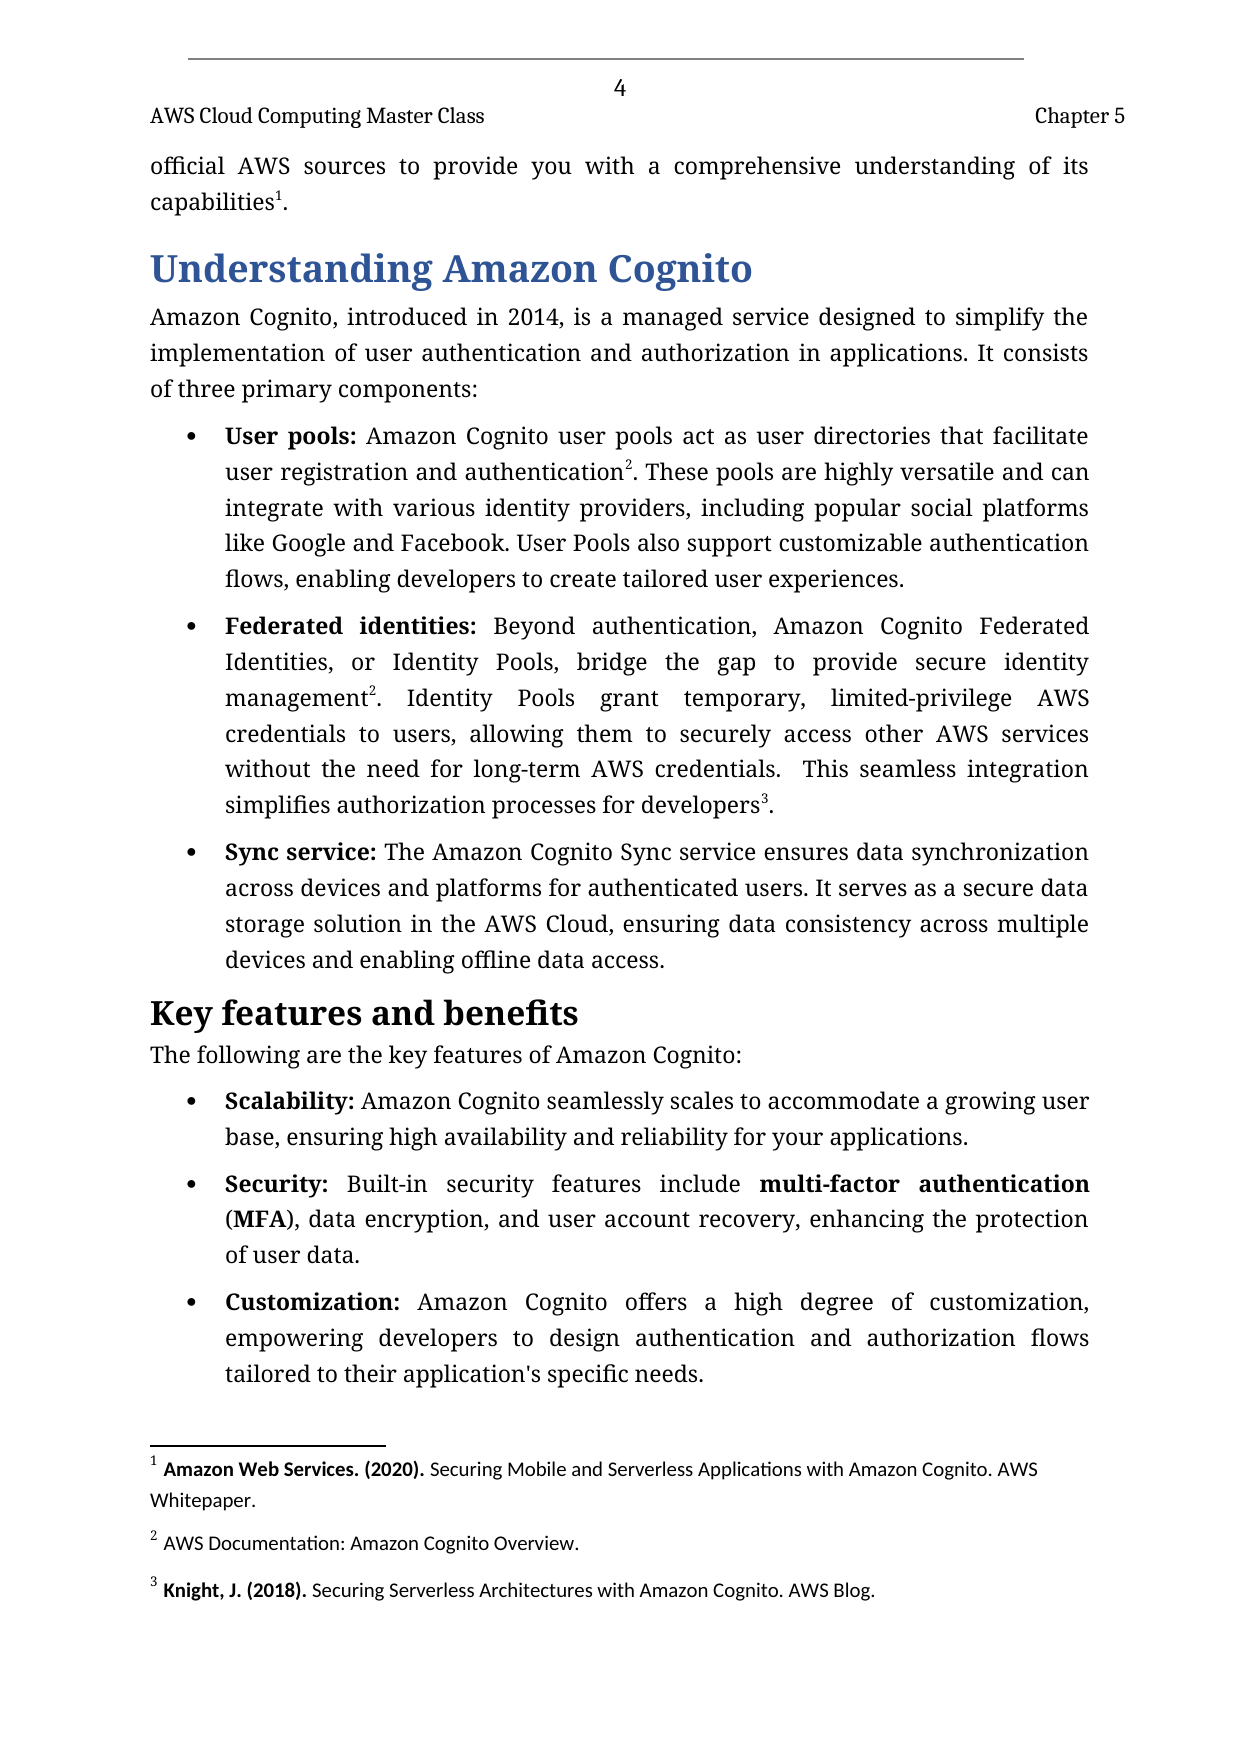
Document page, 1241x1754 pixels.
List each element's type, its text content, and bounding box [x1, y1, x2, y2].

subtitle Understanding Amazon Cognito [150, 243, 1090, 294]
text The following are the key features of Amazon Cognito: [150, 1039, 1090, 1070]
subtitle Key features and benefits [150, 990, 1090, 1035]
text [150, 150, 1090, 217]
list Sync service: The Amazon Cognito Sync service ensures data synchronization across devices and platforms for authenticated users. It serves as a secure data storage solution in the AWS Cloud, ensuring data consistency across multiple devices and enabling offline data access. [187, 836, 1090, 975]
list Federated identities: Beyond authentication, Amazon Cognito Federated Identities, or Identity Pools, bridge the gap to provide secure identity management2. Identity Pools grant temporary, limited-privilege AWS credentials to users, allowing them to securely access other AWS services without the need for long-term AWS credentials. This seamless integration simplifies authorization processes for developers. [187, 610, 1090, 821]
text Amazon Cognito, introduced in 2014, is a managed service designed to simplify the implementation of user authentication and authorization in applications. It consists of three primary components: [150, 301, 1090, 404]
list Scalability: Amazon Cognito seamlessly scales to accommodate a growing user base, ensuring high availability and reliability for your applications. [187, 1085, 1090, 1152]
list Security: Built-in security features include multi-factor authentication (MFA), data encryption, and user account recovery, enhancing the protection of user data. [187, 1167, 1090, 1271]
list User pools: Amazon Cognito user pools act as user directories that facilitate user registration and authentication. These pools are highly versatile and can integrate with various identity providers, including popular social platforms like Google and Facebook. User Pools also support customizable authentication flows, enabling developers to create tailored user experiences. [187, 419, 1090, 594]
list Customization: Amazon Cognito offers a high degree of customization, empowering developers to design authentication and authorization flows tailored to their application's specific needs. [187, 1286, 1090, 1389]
